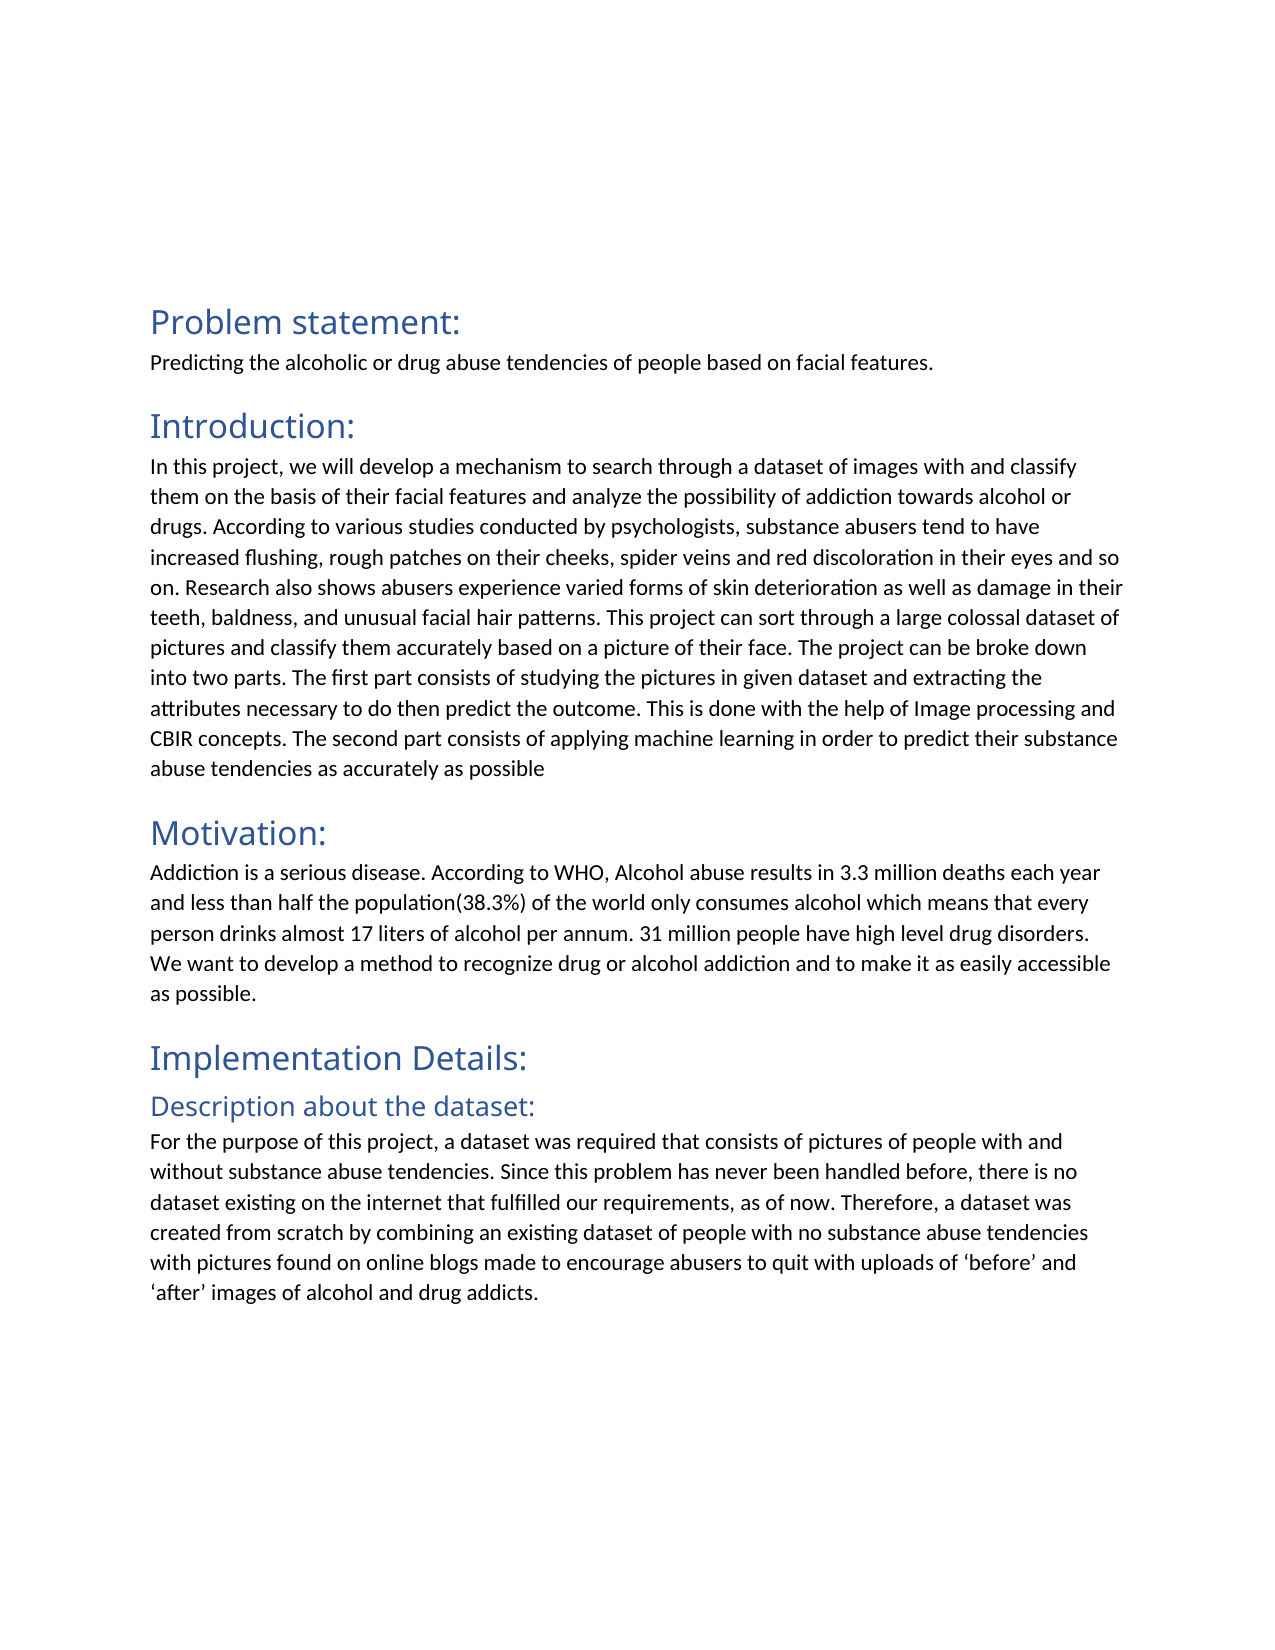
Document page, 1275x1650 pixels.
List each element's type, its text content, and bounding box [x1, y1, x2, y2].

subtitle Problem statement: [150, 299, 1125, 344]
subtitle Motivation: [150, 809, 1125, 855]
text For the purpose of this project, a dataset was required that consists of pictures of people with and without substance abuse tendencies. Since this problem has never been handled before, there is no dataset existing on the internet that fulfilled our requirements, as of now. Therefore, a dataset was created from scratch by combining an existing dataset of people with no substance abuse tendencies with pictures found on online blogs made to encourage abusers to quit with uploads of ‘before’ and ‘after’ images of alcohol and drug addicts. [150, 1127, 1125, 1306]
text Addiction is a serious disease. According to WHO, Alcohol abuse results in 3.3 million deaths each year and less than half the population(38.3%) of the world only consumes alcohol which means that every person drinks almost 17 liters of alcohol per annum. 31 million people have high level drug disorders. We want to develop a method to recognize drug or alcohol addiction and to make it as easily accessible as possible. [150, 858, 1125, 1007]
subtitle Introduction: [150, 403, 1125, 448]
text In this project, we will develop a mechanism to search through a dataset of images with and classify them on the basis of their facial features and analyze the possibility of addiction towards alcohol or drugs. According to various studies conducted by psychologists, substance abusers tend to have increased flushing, rough patches on their cheeks, spider veins and red discoloration in their eyes and so on. Research also shows abusers experience varied forms of skin deterioration as well as damage in their teeth, baldness, and unusual facial hair patterns. This project can sort through a large colossal dataset of pictures and classify them accurately based on a picture of their face. The project can be broke down into two parts. The first part consists of studying the pictures in given dataset and extracting the attributes necessary to do then predict the outcome. This is done with the help of Image processing and CBIR concepts. The second part consists of applying machine learning in order to predict their substance abuse tendencies as accurately as possible [150, 452, 1125, 782]
subtitle Implementation Details: [150, 1034, 1125, 1080]
subtitle Description about the dataset: [150, 1087, 1125, 1124]
text Predicting the alcoholic or drug abuse tendencies of people based on facial features. [150, 348, 1125, 376]
